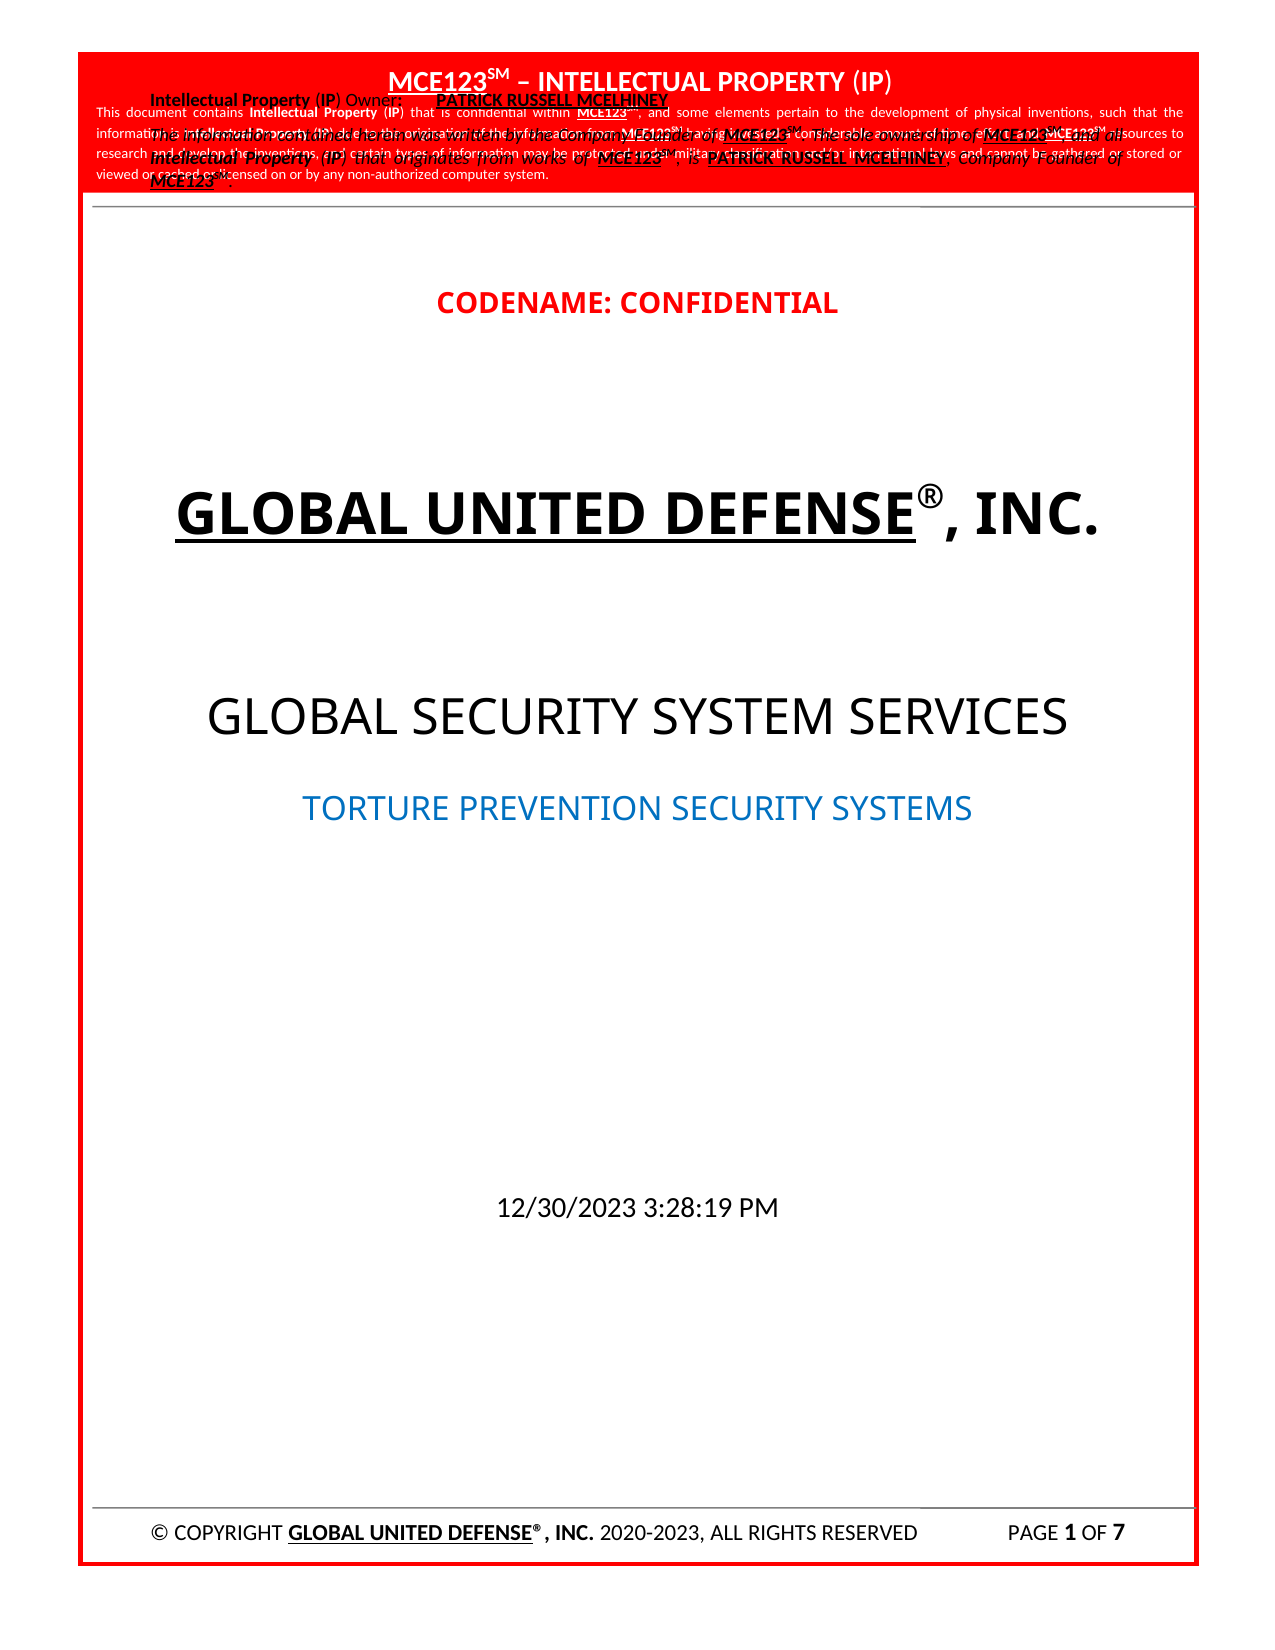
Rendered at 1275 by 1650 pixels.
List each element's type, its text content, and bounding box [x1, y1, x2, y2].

text 12/30/2023 3:28:19 PM [150, 1189, 1125, 1224]
text GLOBAL UNITED DEFENSE®, INC. [150, 472, 1125, 551]
text GLOBAL SECURITY SYSTEM SERVICES [150, 681, 1125, 749]
subtitle TORTURE PREVENTION SECURITY SYSTEMS [150, 784, 1125, 830]
text CODENAME: CONFIDENTIAL [150, 282, 1125, 322]
